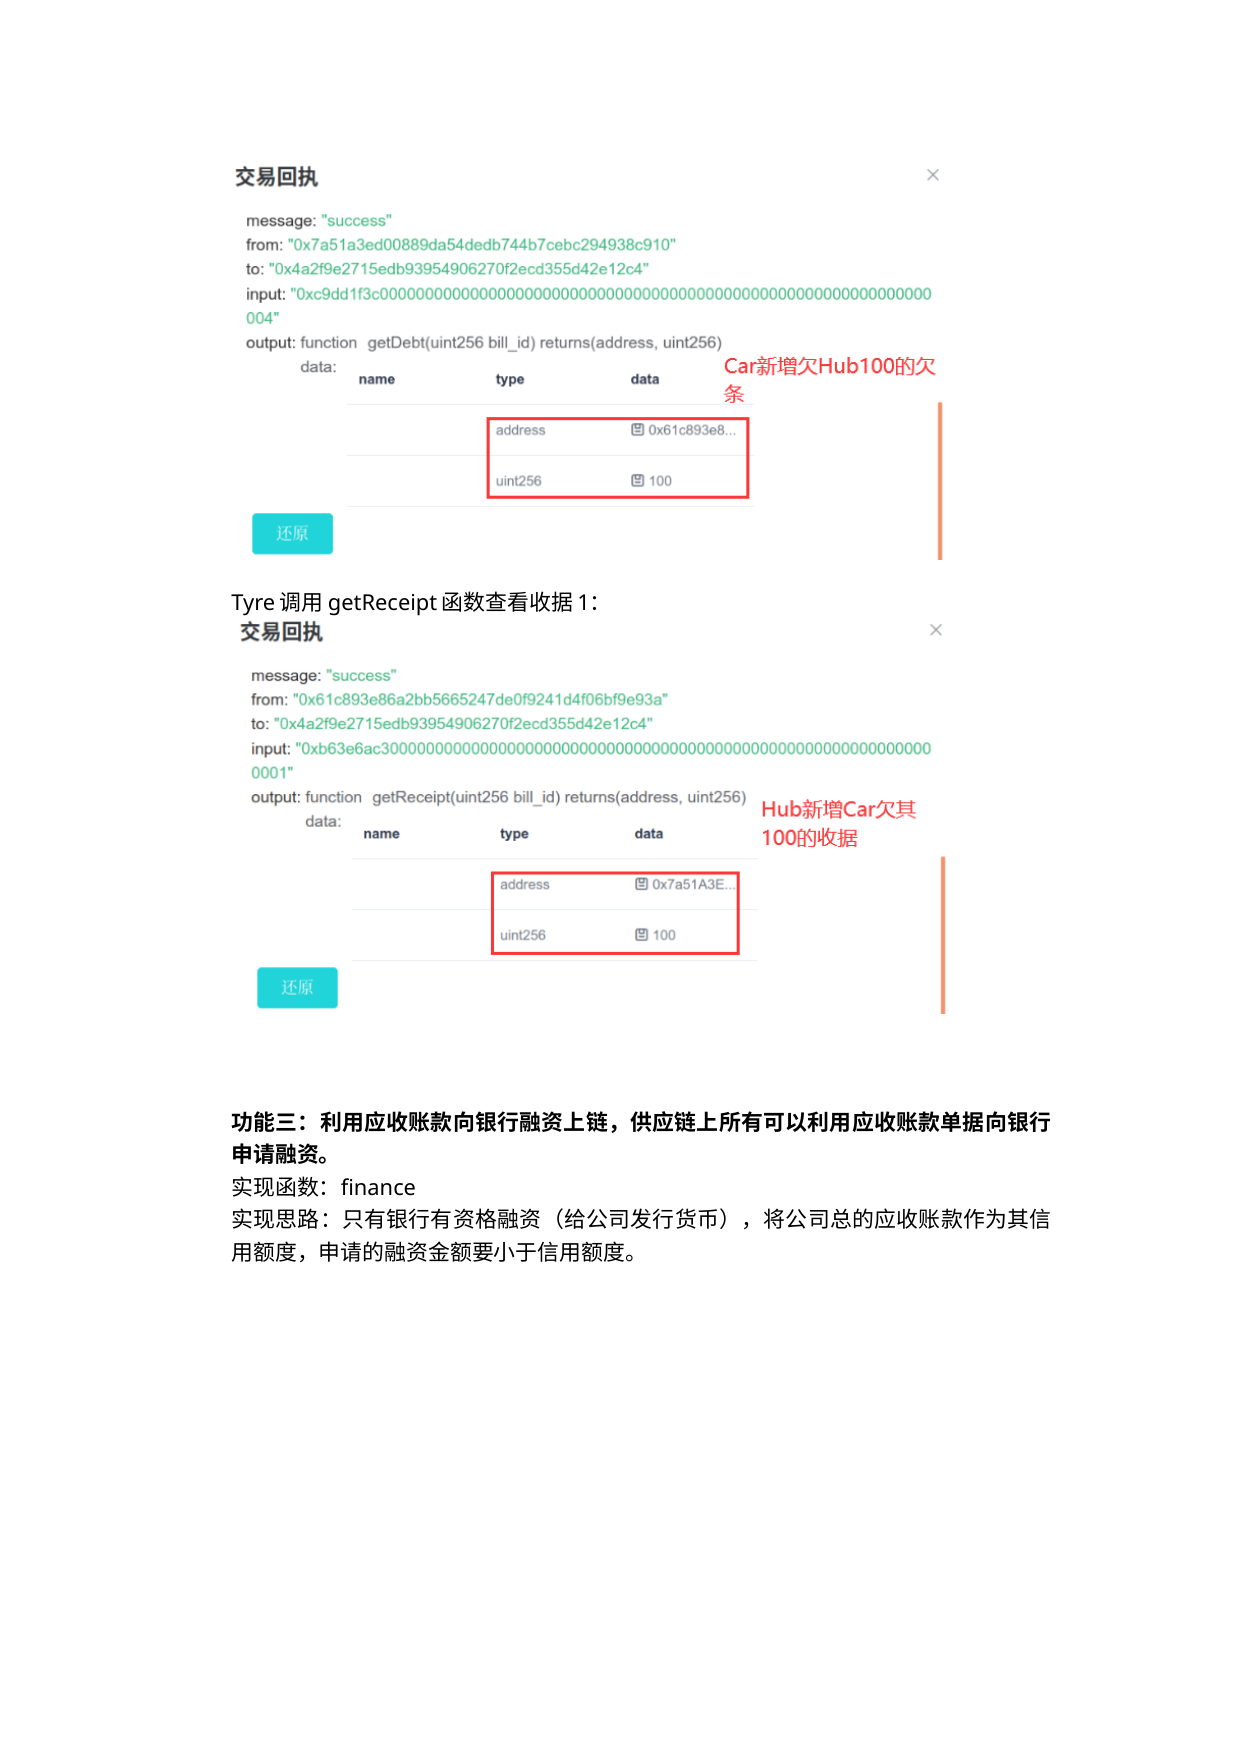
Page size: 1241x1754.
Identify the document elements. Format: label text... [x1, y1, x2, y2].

list 实现思路：只有银行有资格融资（给公司发行货币），将公司总的应收账款作为其信用额度，申请的融资金额要小于信用额度。 [231, 1202, 1053, 1267]
list 实现函数：finance [231, 1169, 1053, 1202]
picture [231, 617, 955, 1014]
picture [231, 162, 949, 560]
list Tyre调用getReceipt函数查看收据1： [231, 584, 1053, 617]
list 功能三：利用应收账款向银行融资上链，供应链上所有可以利用应收账款单据向银行申请融资。 [231, 1104, 1053, 1169]
